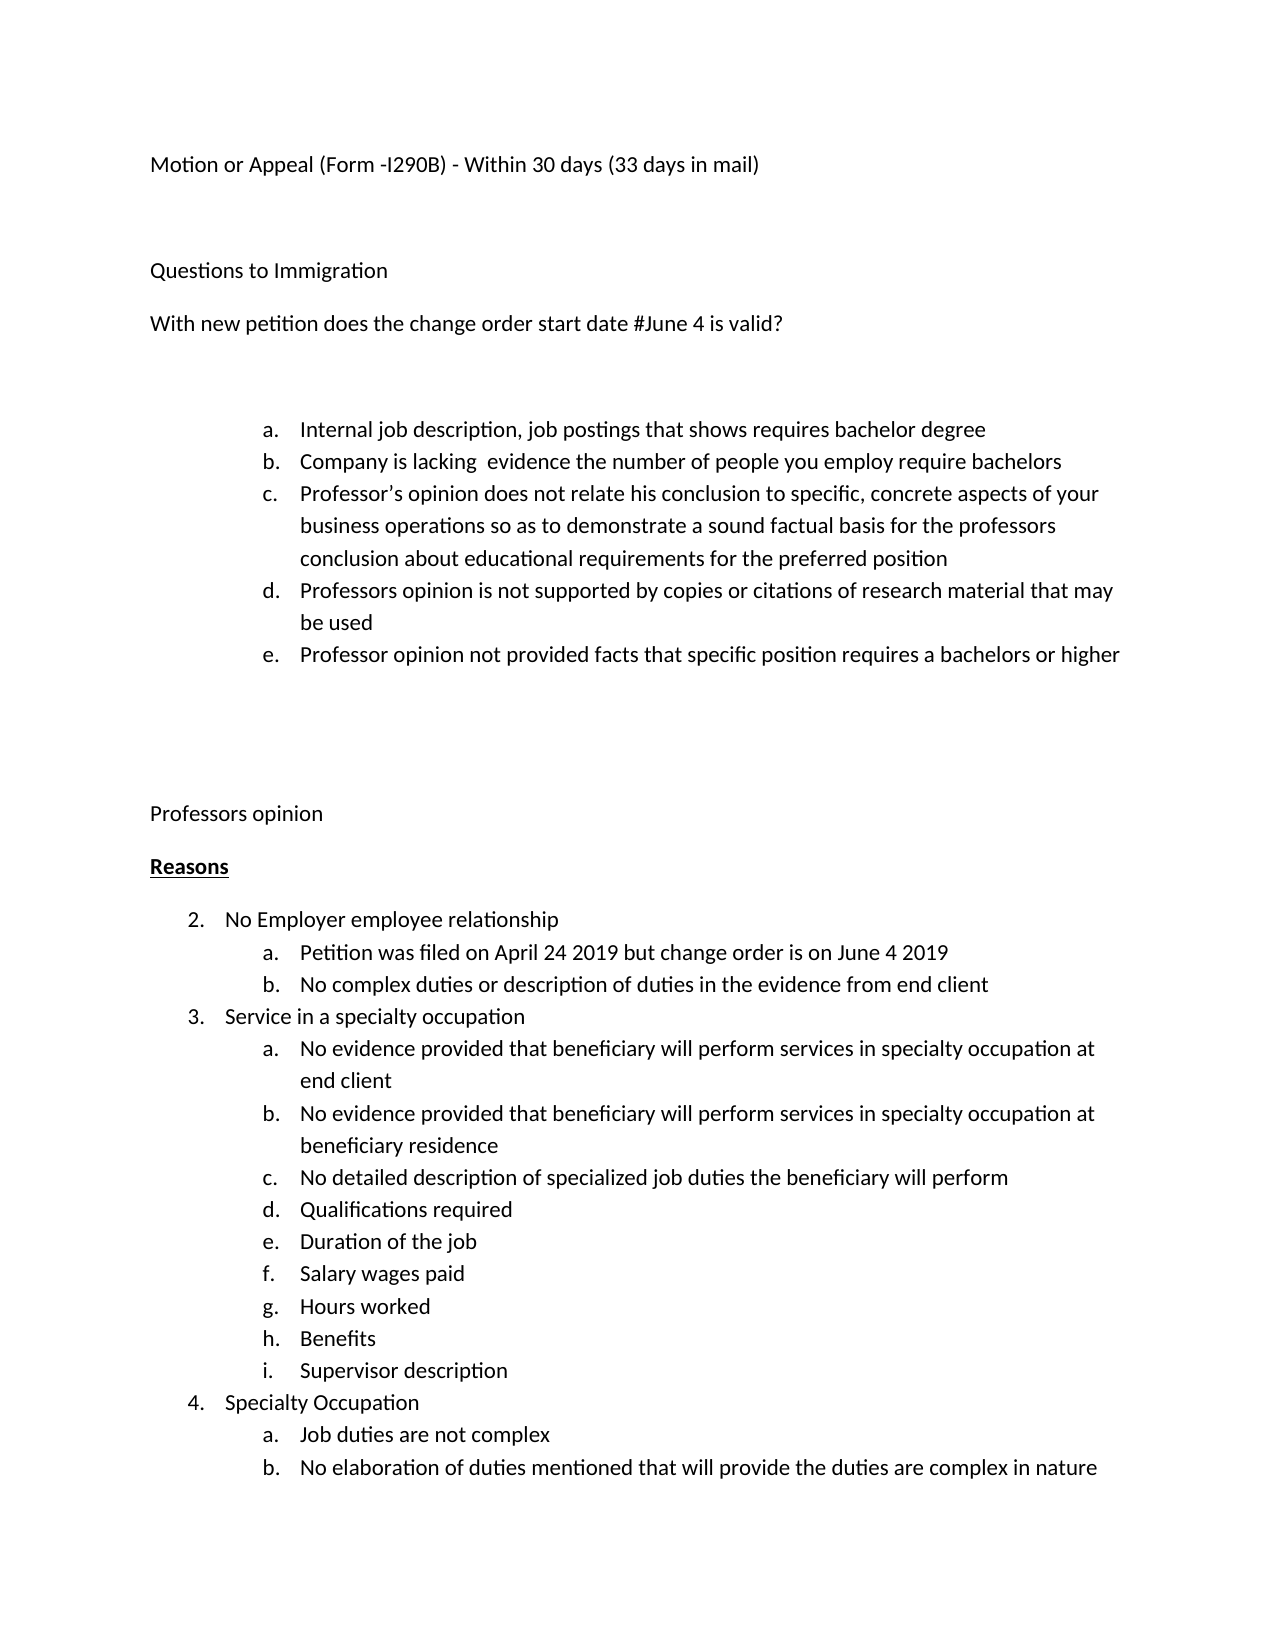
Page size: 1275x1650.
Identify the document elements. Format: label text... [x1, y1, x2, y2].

list Petition was filed on April 24 2019 but change order is on June 4 2019 [262, 938, 1125, 966]
list Qualifications required [262, 1195, 1125, 1223]
text Professors opinion [150, 799, 1125, 827]
text With new petition does the change order start date #June 4 is valid? [150, 309, 1125, 337]
list No elaboration of duties mentioned that will provide the duties are complex in nature [262, 1453, 1125, 1481]
list No evidence provided that beneficiary will perform services in specialty occupation at end client [262, 1034, 1125, 1094]
list Professor’s opinion does not relate his conclusion to specific, concrete aspects of your business operations so as to demonstrate a sound factual basis for the professors conclusion about educational requirements for the preferred position [262, 479, 1125, 572]
text Questions to Immigration [150, 256, 1125, 284]
list Professor opinion not provided facts that specific position requires a bachelors or higher [262, 640, 1125, 668]
list No complex duties or description of duties in the evidence from end client [262, 970, 1125, 998]
list Job duties are not complex [262, 1421, 1125, 1448]
list Internal job description, job postings that shows requires bachelor degree [262, 415, 1125, 443]
list Duration of the job [262, 1227, 1125, 1255]
list Service in a specialty occupation [187, 1002, 1125, 1030]
text Motion or Appeal (Form -I290B) - Within 30 days (33 days in mail) [150, 150, 1125, 178]
list No evidence provided that beneficiary will perform services in specialty occupation at beneficiary residence [262, 1099, 1125, 1159]
text Reasons [150, 852, 1125, 881]
list Professors opinion is not supported by copies or citations of research material that may be used [262, 576, 1125, 636]
list Hours worked [262, 1292, 1125, 1320]
list No Employer employee relationship [187, 906, 1125, 933]
list Supervisor description [262, 1356, 1125, 1384]
list Specialty Occupation [187, 1388, 1125, 1416]
list Salary wages paid [262, 1259, 1125, 1288]
list Company is lacking evidence the number of people you employ require bachelors [262, 447, 1125, 475]
list No detailed description of specialized job duties the beneficiary will perform [262, 1163, 1125, 1191]
list Benefits [262, 1324, 1125, 1352]
